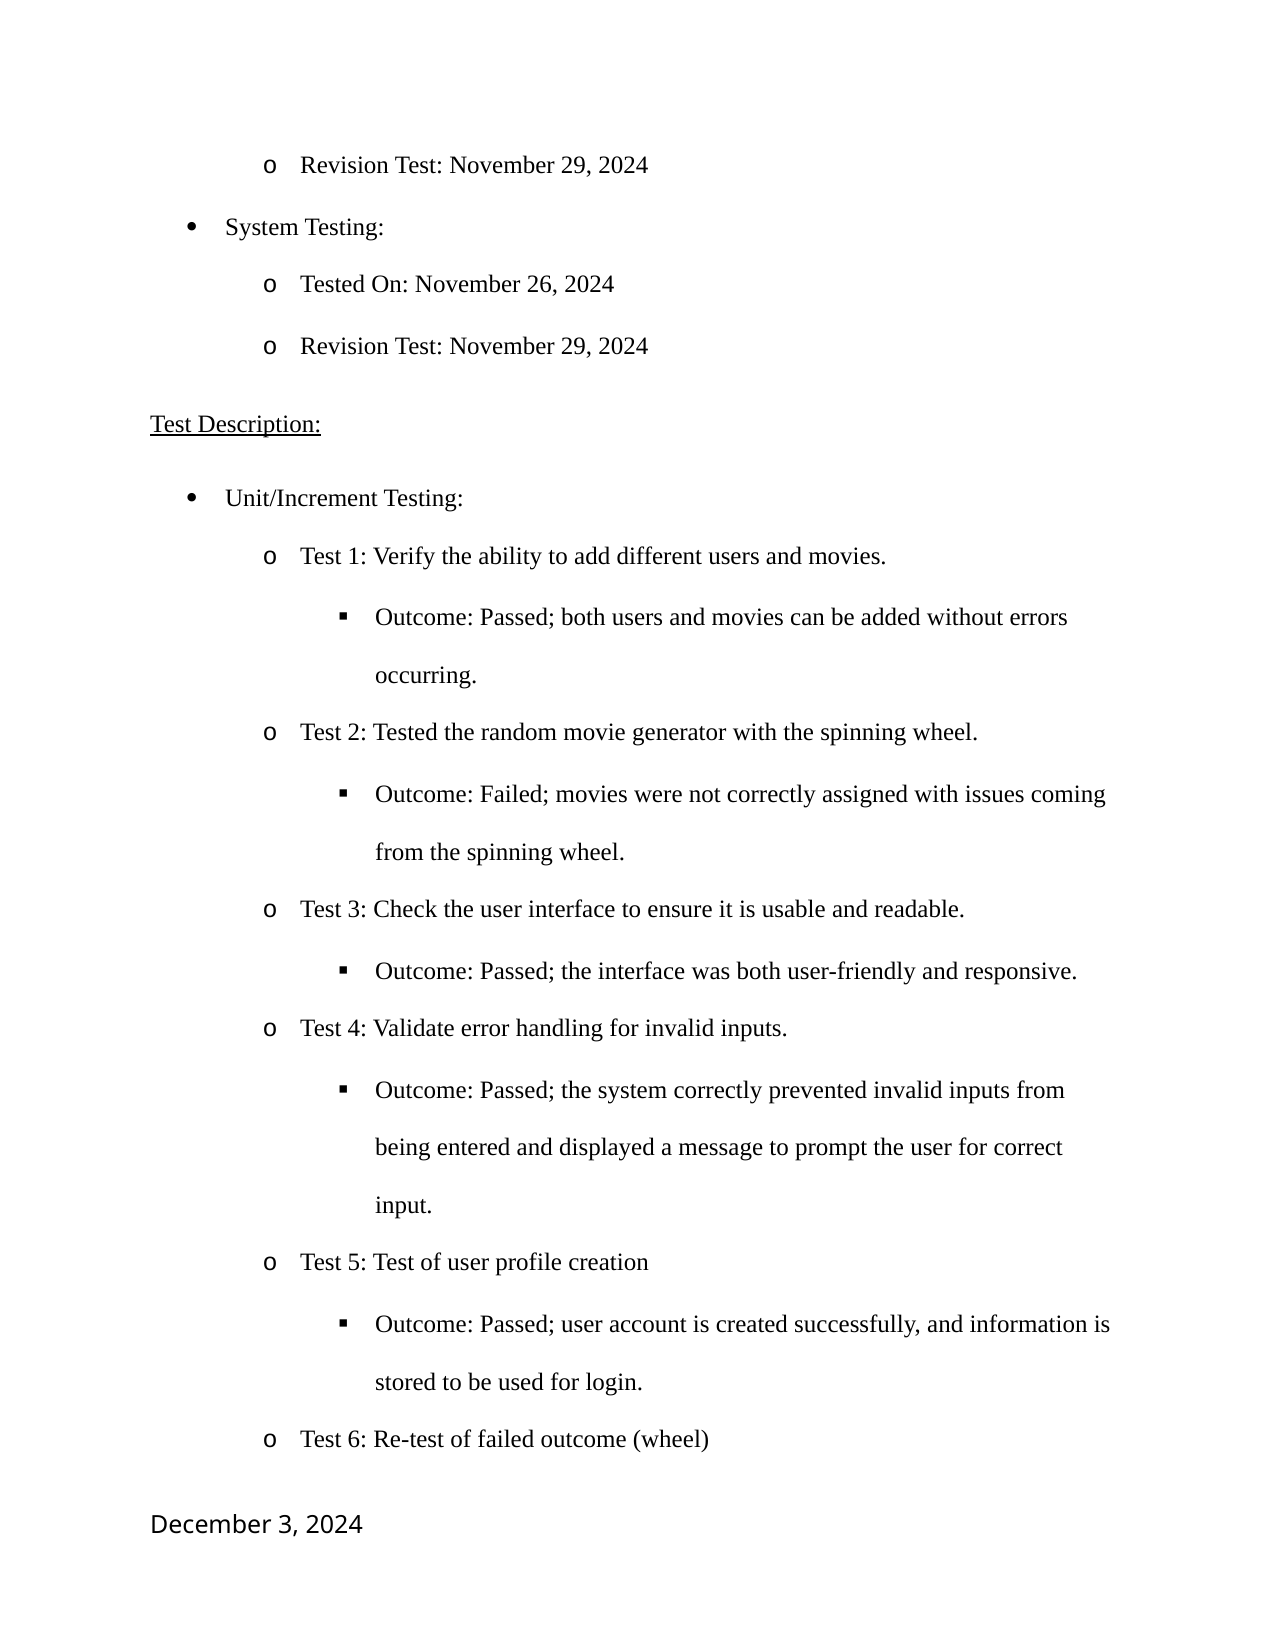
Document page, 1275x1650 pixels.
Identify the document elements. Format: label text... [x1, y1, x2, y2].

list Revision Test: November 29, 2024 [262, 150, 1125, 181]
list Test 4: Validate error handling for invalid inputs. [262, 1013, 1125, 1044]
list Outcome: Failed; movies were not correctly assigned with issues coming from the spinning wheel. [337, 779, 1125, 865]
list Test 3: Check the user interface to ensure it is usable and readable. [262, 894, 1125, 925]
list Tested On: November 26, 2024 [262, 269, 1125, 300]
list Outcome: Passed; the interface was both user-friendly and responsive. [337, 956, 1125, 984]
list Revision Test: November 29, 2024 [262, 331, 1125, 362]
list System Testing: [187, 212, 1125, 240]
list Test 5: Test of user profile creation [262, 1247, 1125, 1278]
list Unit/Increment Testing: [187, 483, 1125, 512]
list Outcome: Passed; user account is created successfully, and information is stored to be used for login. [337, 1309, 1125, 1395]
list Test 6: Re-test of failed outcome (wheel) [262, 1424, 1125, 1455]
text Test Description: [150, 409, 1125, 438]
list Test 1: Verify the ability to add different users and movies. [262, 541, 1125, 572]
list Outcome: Passed; the system correctly prevented invalid inputs from being entered and displayed a message to prompt the user for correct input. [337, 1075, 1125, 1219]
list Outcome: Passed; both users and movies can be added without errors occurring. [337, 602, 1125, 689]
list Test 2: Tested the random movie generator with the spinning wheel. [262, 717, 1125, 748]
